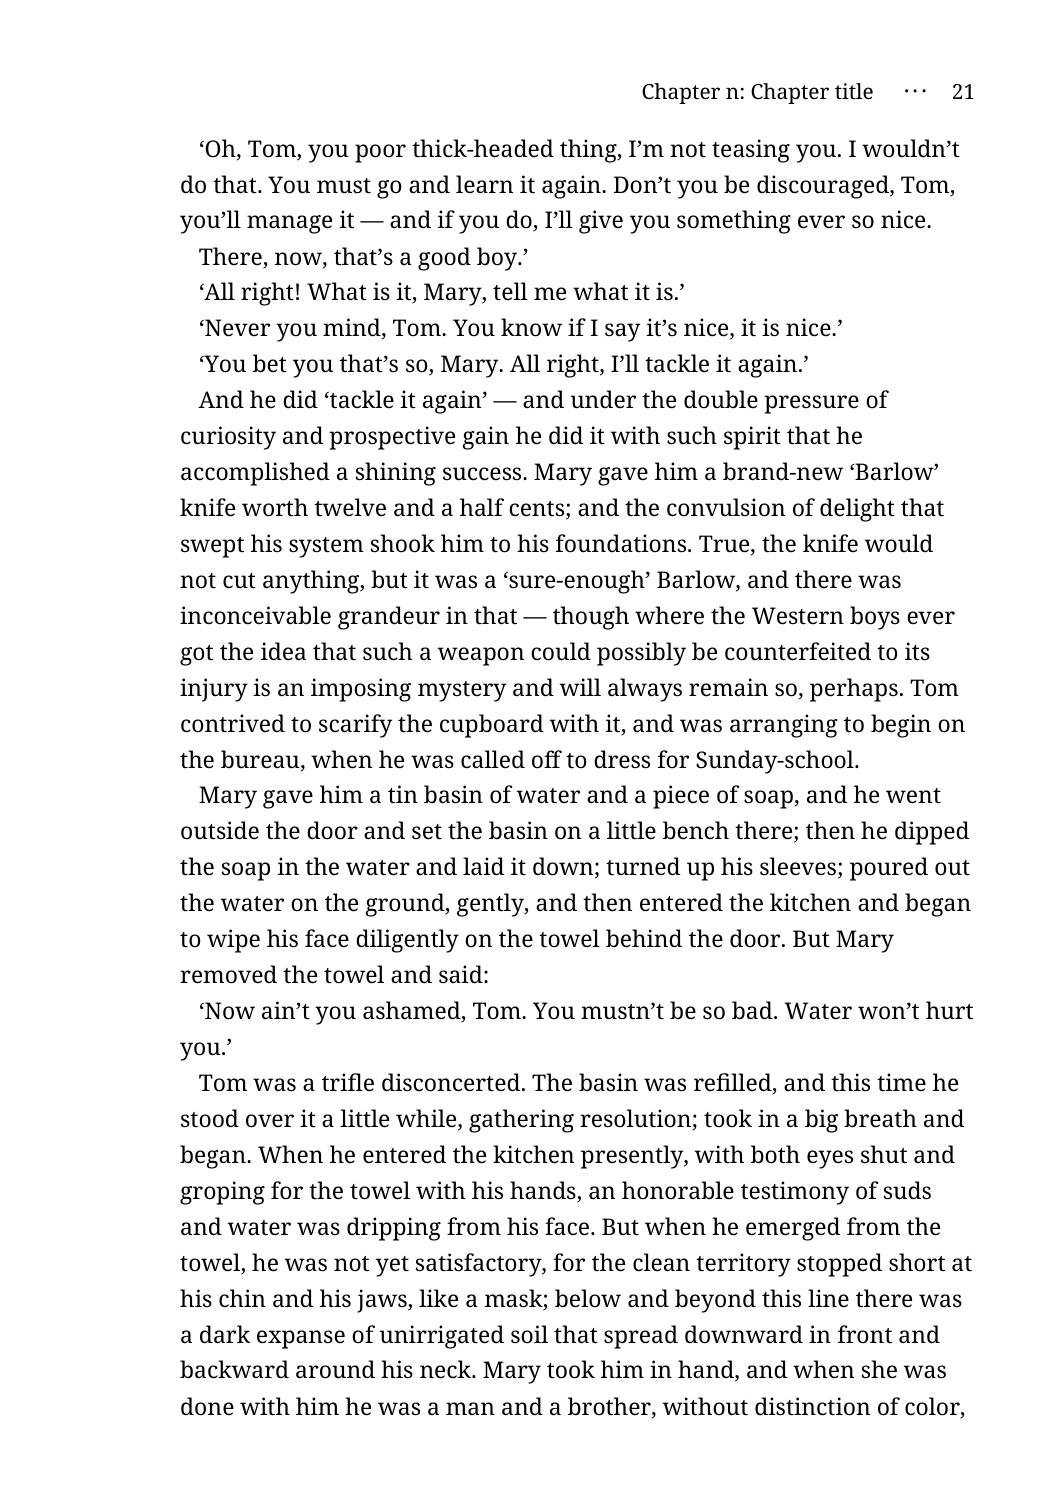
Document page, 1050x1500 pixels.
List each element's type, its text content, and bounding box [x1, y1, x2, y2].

text There, now, that’s a good boy.’ [180, 240, 975, 272]
text ‘You bet you that’s so, Mary. All right, I’ll tackle it again.’ [180, 348, 975, 379]
text And he did ‘tackle it again’ — and under the double pressure of curiosity and prospective gain he did it with such spirit that he accomplished a shining success. Mary gave him a brand-new ‘Barlow’ knife worth twelve and a half cents; and the convulsion of delight that swept his system shook him to his foundations. True, the knife would not cut anything, but it was a ‘sure-enough’ Barlow, and there was inconceivable grandeur in that — though where the Western boys ever got the idea that such a weapon could possibly be counterfeited to its injury is an imposing mystery and will always remain so, perhaps. Tom contrived to scarify the cupboard with it, and was arranging to begin on the bureau, when he was called off to dress for Sunday-school. [180, 384, 975, 775]
text ‘Never you mind, Tom. You know if I say it’s nice, it is nice.’ [180, 312, 975, 343]
text ‘All right! What is it, Mary, tell me what it is.’ [180, 276, 975, 308]
text Mary gave him a tin basin of water and a piece of soap, and he went outside the door and set the basin on a little bench there; then he dipped the soap in the water and laid it down; turned up his sleeves; poured out the water on the ground, gently, and then entered the kitchen and began to wipe his face diligently on the towel behind the door. But Mary removed the towel and said: [180, 779, 975, 990]
text ‘Oh, Tom, you poor thick-headed thing, I’m not teasing you. I wouldn’t do that. You must go and learn it again. Don’t you be discouraged, Tom, you’ll manage it — and if you do, I’ll give you something ever so nice. [180, 133, 975, 236]
text ‘Now ain’t you ashamed, Tom. You mustn’t be so bad. Water won’t hurt you.’ [180, 995, 975, 1062]
